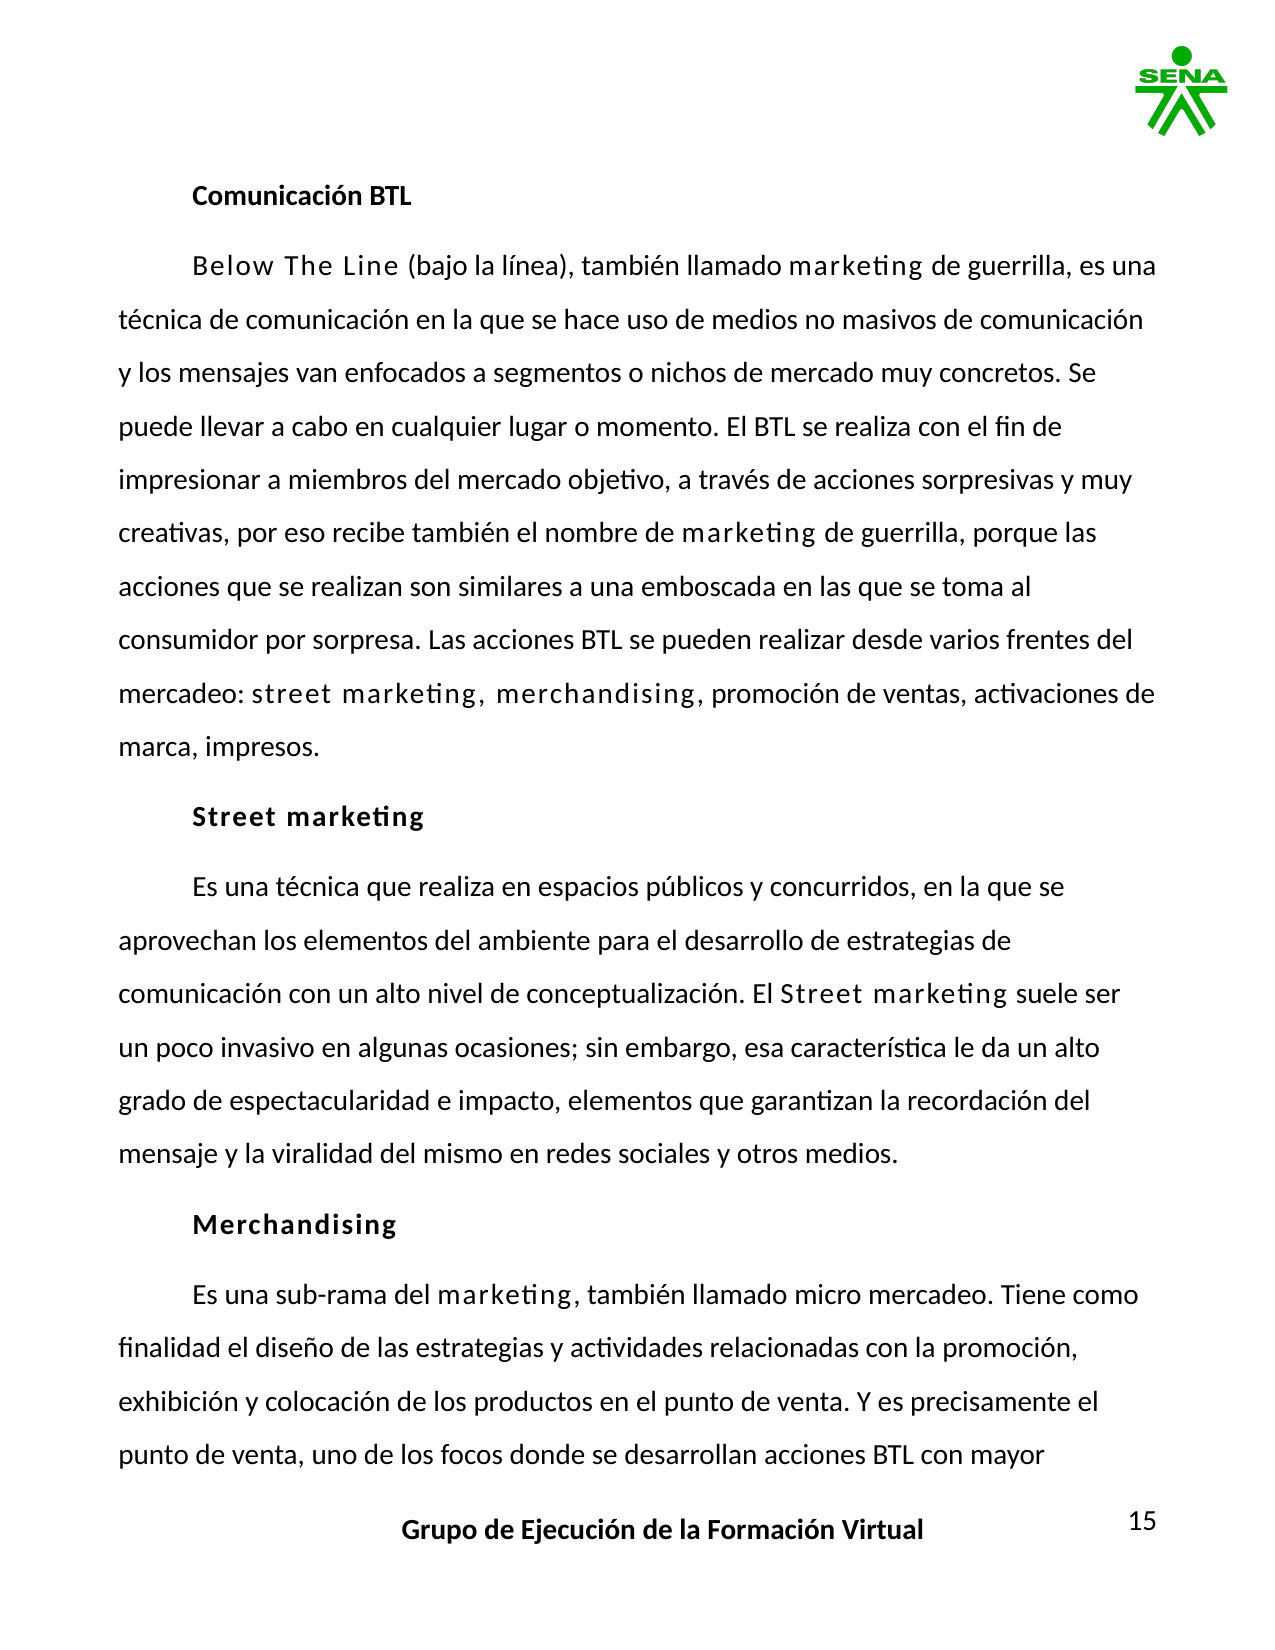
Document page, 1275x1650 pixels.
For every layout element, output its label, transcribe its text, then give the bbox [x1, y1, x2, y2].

text Comunicación BTL [118, 177, 1157, 213]
text Es una técnica que realiza en espacios públicos y concurridos, en la que se aprovechan los elementos del ambiente para el desarrollo de estrategias de comunicación con un alto nivel de conceptualización. El Street marketing suele ser un poco invasivo en algunas ocasiones; sin embargo, esa característica le da un alto grado de espectacularidad e impacto, elementos que garantizan la recordación del mensaje y la viralidad del mismo en redes sociales y otros medios. [118, 868, 1157, 1171]
picture [1135, 46, 1228, 136]
text Merchandising [118, 1206, 1157, 1241]
text Street marketing [118, 798, 1157, 834]
text Below The Line (bajo la línea), también llamado marketing de guerrilla, es una técnica de comunicación en la que se hace uso de medios no masivos de comunicación y los mensajes van enfocados a segmentos o nichos de mercado muy concretos. Se puede llevar a cabo en cualquier lugar o momento. El BTL se realiza con el fin de impresionar a miembros del mercado objetivo, a través de acciones sorpresivas y muy creativas, por eso recibe también el nombre de marketing de guerrilla, porque las acciones que se realizan son similares a una emboscada en las que se toma al consumidor por sorpresa. Las acciones BTL se pueden realizar desde varios frentes del mercadeo: street marketing, merchandising, promoción de ventas, activaciones de marca, impresos. [118, 247, 1157, 764]
